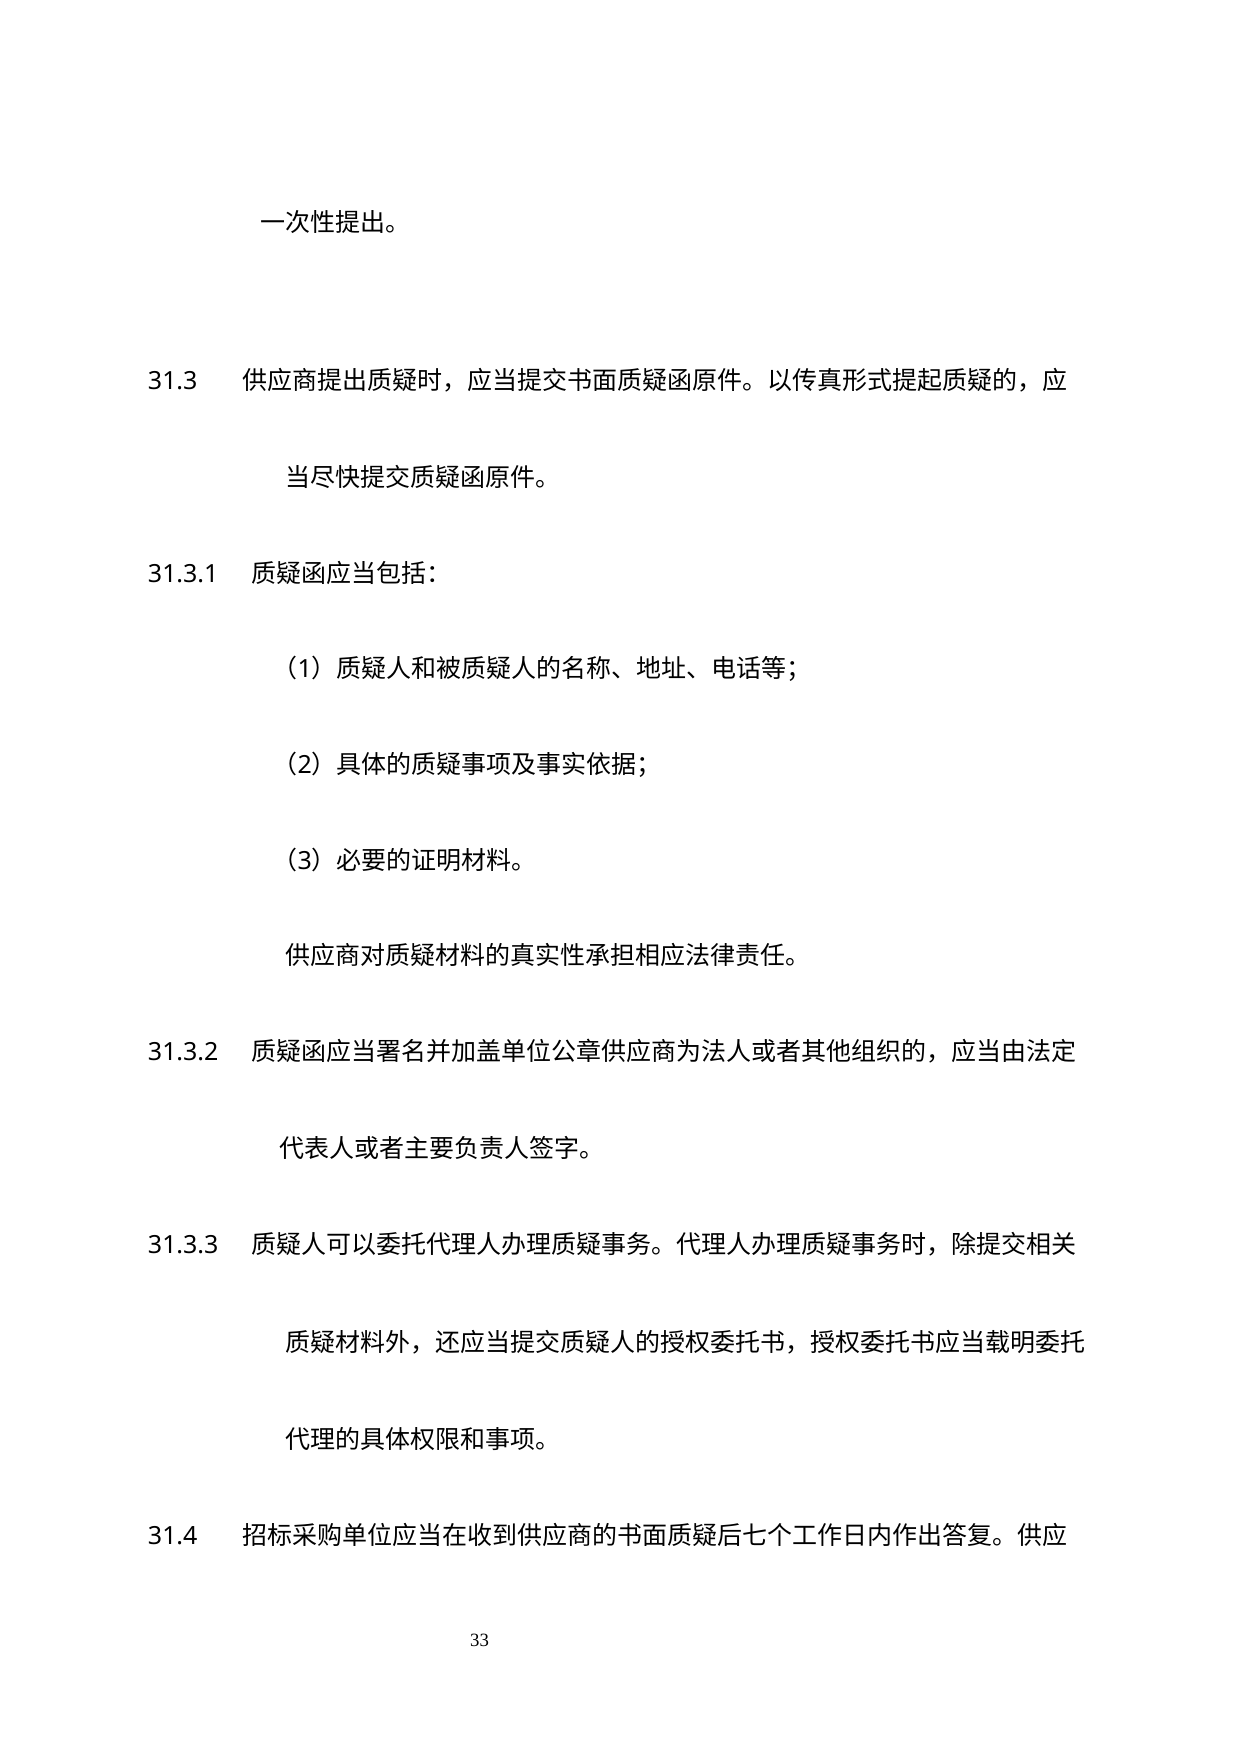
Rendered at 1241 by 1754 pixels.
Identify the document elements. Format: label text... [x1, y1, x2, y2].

text 31.3.2 质疑函应当署名并加盖单位公章供应商为法人或者其他组织的，应当由法定代表人或者主要负责人签字。 [148, 1017, 1091, 1179]
text 供应商对质疑材料的真实性承担相应法律责任。 [260, 921, 1091, 986]
text 31.3.3 质疑人可以委托代理人办理质疑事务。代理人办理质疑事务时，除提交相关质疑材料外，还应当提交质疑人的授权委托书，授权委托书应当载明委托代理的具体权限和事项。 [148, 1210, 1091, 1470]
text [148, 1501, 1091, 1566]
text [148, 188, 1091, 253]
text （2）具体的质疑事项及事实依据； [260, 730, 1091, 795]
text （3）必要的证明材料。 [272, 826, 1091, 891]
text 31.3.1 质疑函应当包括： [148, 539, 1091, 604]
text （1）质疑人和被质疑人的名称、地址、电话等； [260, 634, 1091, 699]
text 31.3 供应商提出质疑时，应当提交书面质疑函原件。以传真形式提起质疑的，应当尽快提交质疑函原件。 [148, 346, 1091, 508]
